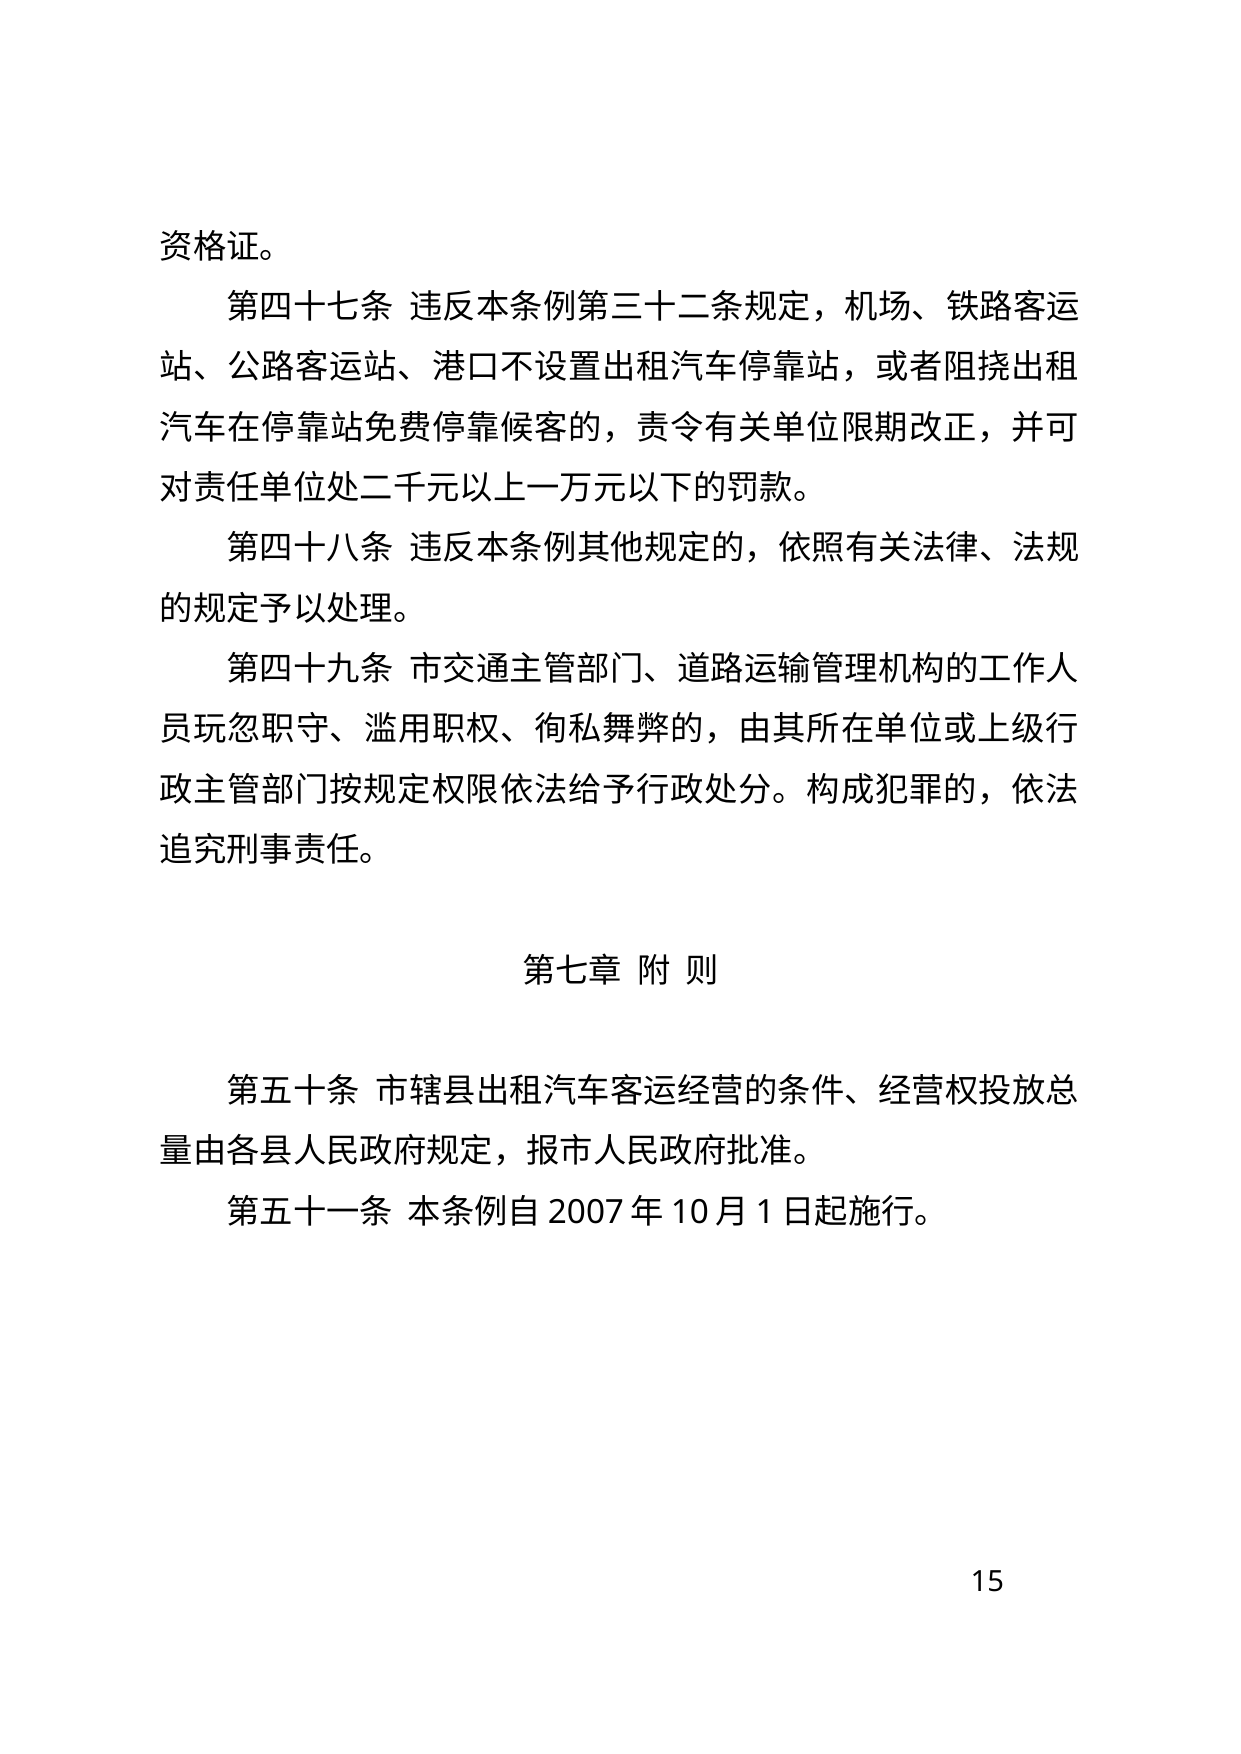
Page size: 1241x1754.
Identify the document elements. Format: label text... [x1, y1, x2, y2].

text 第五十条 市辖县出租汽车客运经营的条件、经营权投放总量由各县人民政府规定，报市人民政府批准。 [159, 1058, 1081, 1178]
text 第四十八条 违反本条例其他规定的，依照有关法律、法规的规定予以处理。 [159, 515, 1081, 636]
text 第七章 附 则 [159, 937, 1081, 998]
text 第五十一条 本条例自2007年10月1日起施行。 [159, 1178, 1081, 1239]
text 第四十七条 违反本条例第三十二条规定，机场、铁路客运站、公路客运站、港口不设置出租汽车停靠站，或者阻挠出租汽车在停靠站免费停靠候客的，责令有关单位限期改正，并可对责任单位处二千元以上一万元以下的罚款。 [159, 274, 1081, 515]
text 第四十九条 市交通主管部门、道路运输管理机构的工作人员玩忽职守、滥用职权、徇私舞弊的，由其所在单位或上级行政主管部门按规定权限依法给予行政处分。构成犯罪的，依法追究刑事责任。 [159, 636, 1081, 877]
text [159, 213, 1081, 274]
